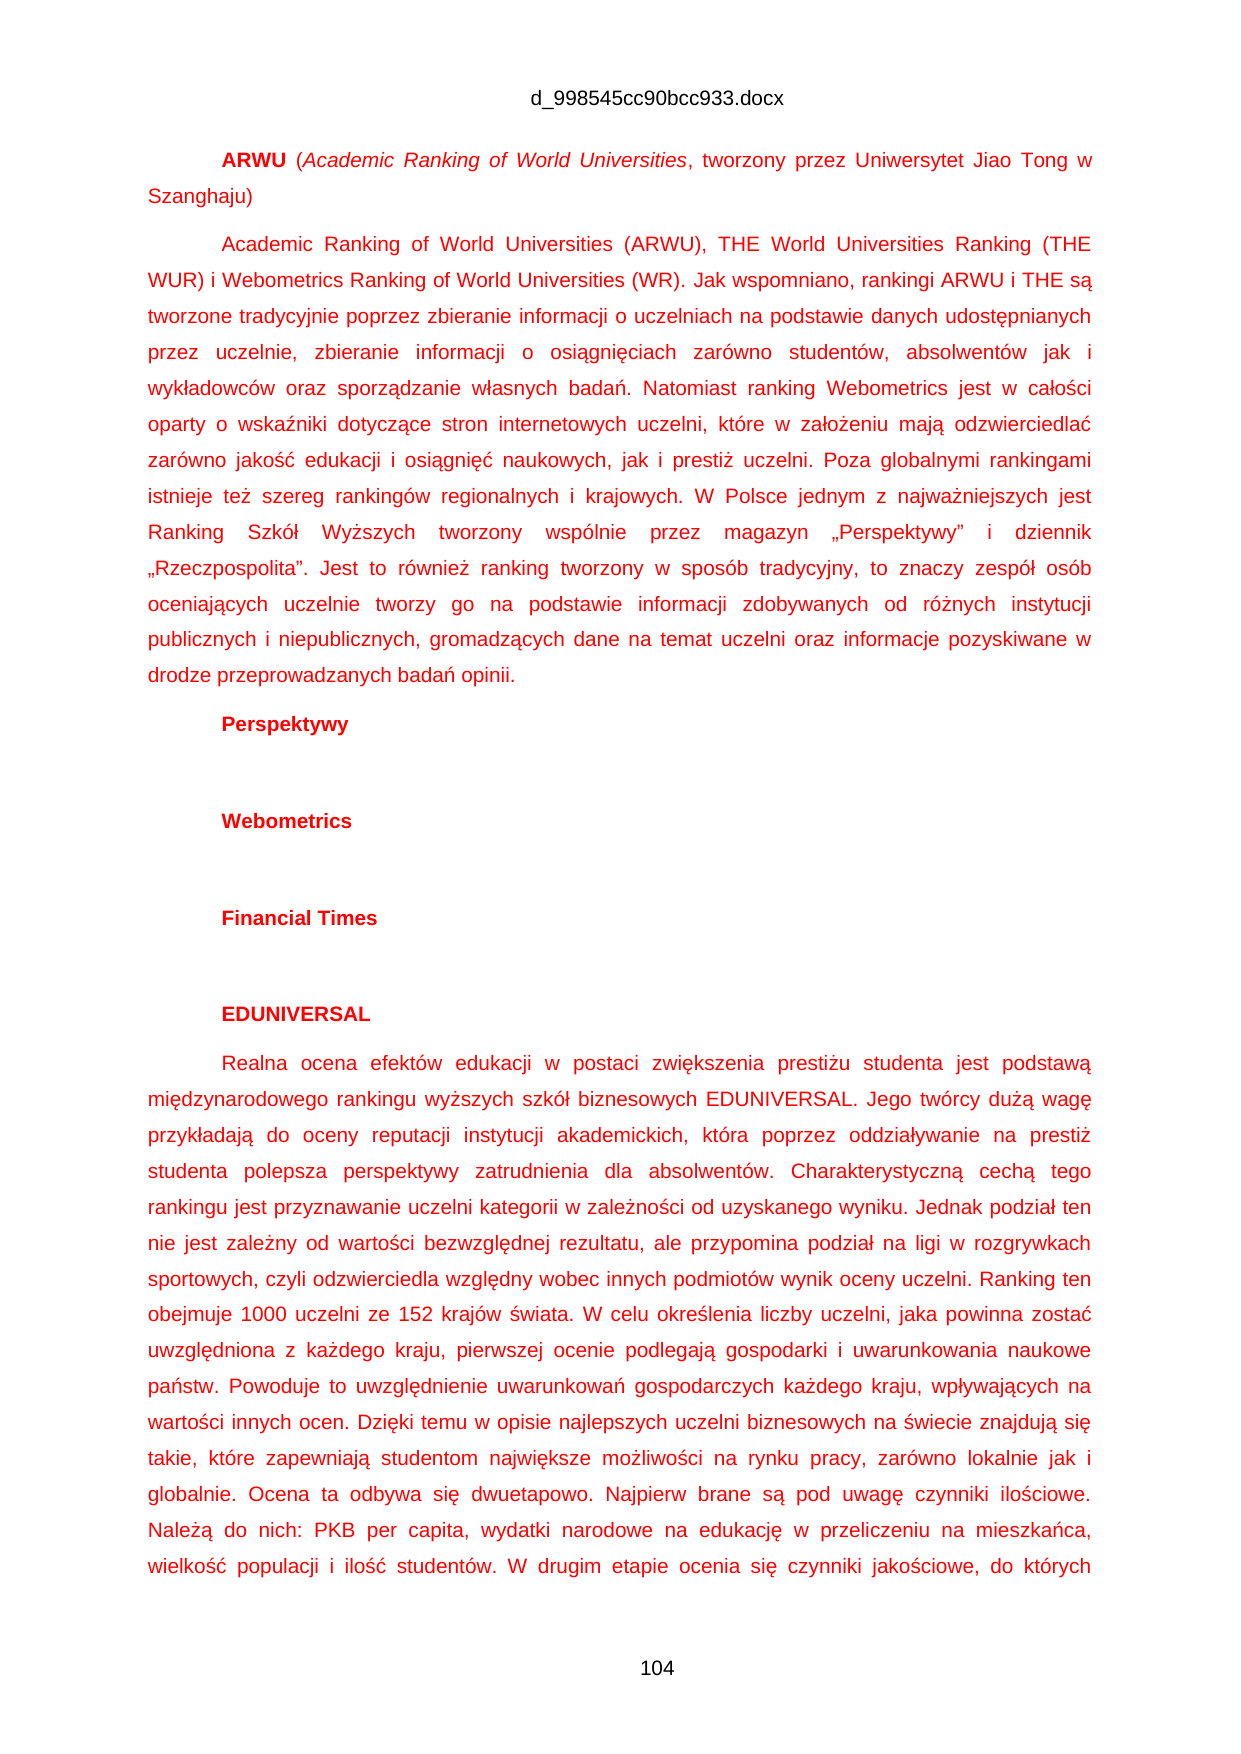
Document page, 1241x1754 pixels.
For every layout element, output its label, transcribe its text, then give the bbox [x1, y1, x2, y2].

text ARWU (Academic Ranking of World Universities, tworzony przez Uniwersytet Jiao Tong w Szanghaju) [148, 148, 1093, 207]
text Academic Ranking of World Universities (ARWU), THE World Universities Ranking (THE WUR) i Webometrics Ranking of World Universities (WR). Jak wspomniano, rankingi ARWU i THE są tworzone tradycyjnie poprzez zbieranie informacji o uczelniach na podstawie danych udostępnianych przez uczelnie, zbieranie informacji o osiągnięciach zarówno studentów, absolwentów jak i wykładowców oraz sporządzanie własnych badań. Natomiast ranking Webometrics jest w całości oparty o wskaźniki dotyczące stron internetowych uczelni, które w założeniu mają odzwierciedlać zarówno jakość edukacji i osiągnięć naukowych, jak i prestiż uczelni. Poza globalnymi rankingami istnieje też szereg rankingów regionalnych i krajowych. W Polsce jednym z najważniejszych jest Ranking Szkół Wyższych tworzony wspólnie przez magazyn „Perspektywy” i dziennik „Rzeczpospolita”. Jest to również ranking tworzony w sposób tradycyjny, to znaczy zespół osób oceniających uczelnie tworzy go na podstawie informacji zdobywanych od różnych instytucji publicznych i niepublicznych, gromadzących dane na temat uczelni oraz informacje pozyskiwane w drodze przeprowadzanych badań opinii. [148, 232, 1093, 687]
text Perspektywy [148, 712, 1093, 736]
text EDUNIVERSAL [148, 1002, 1093, 1026]
text Webometrics [148, 808, 1093, 832]
text Financial Times [148, 905, 1093, 929]
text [148, 1051, 1093, 1578]
